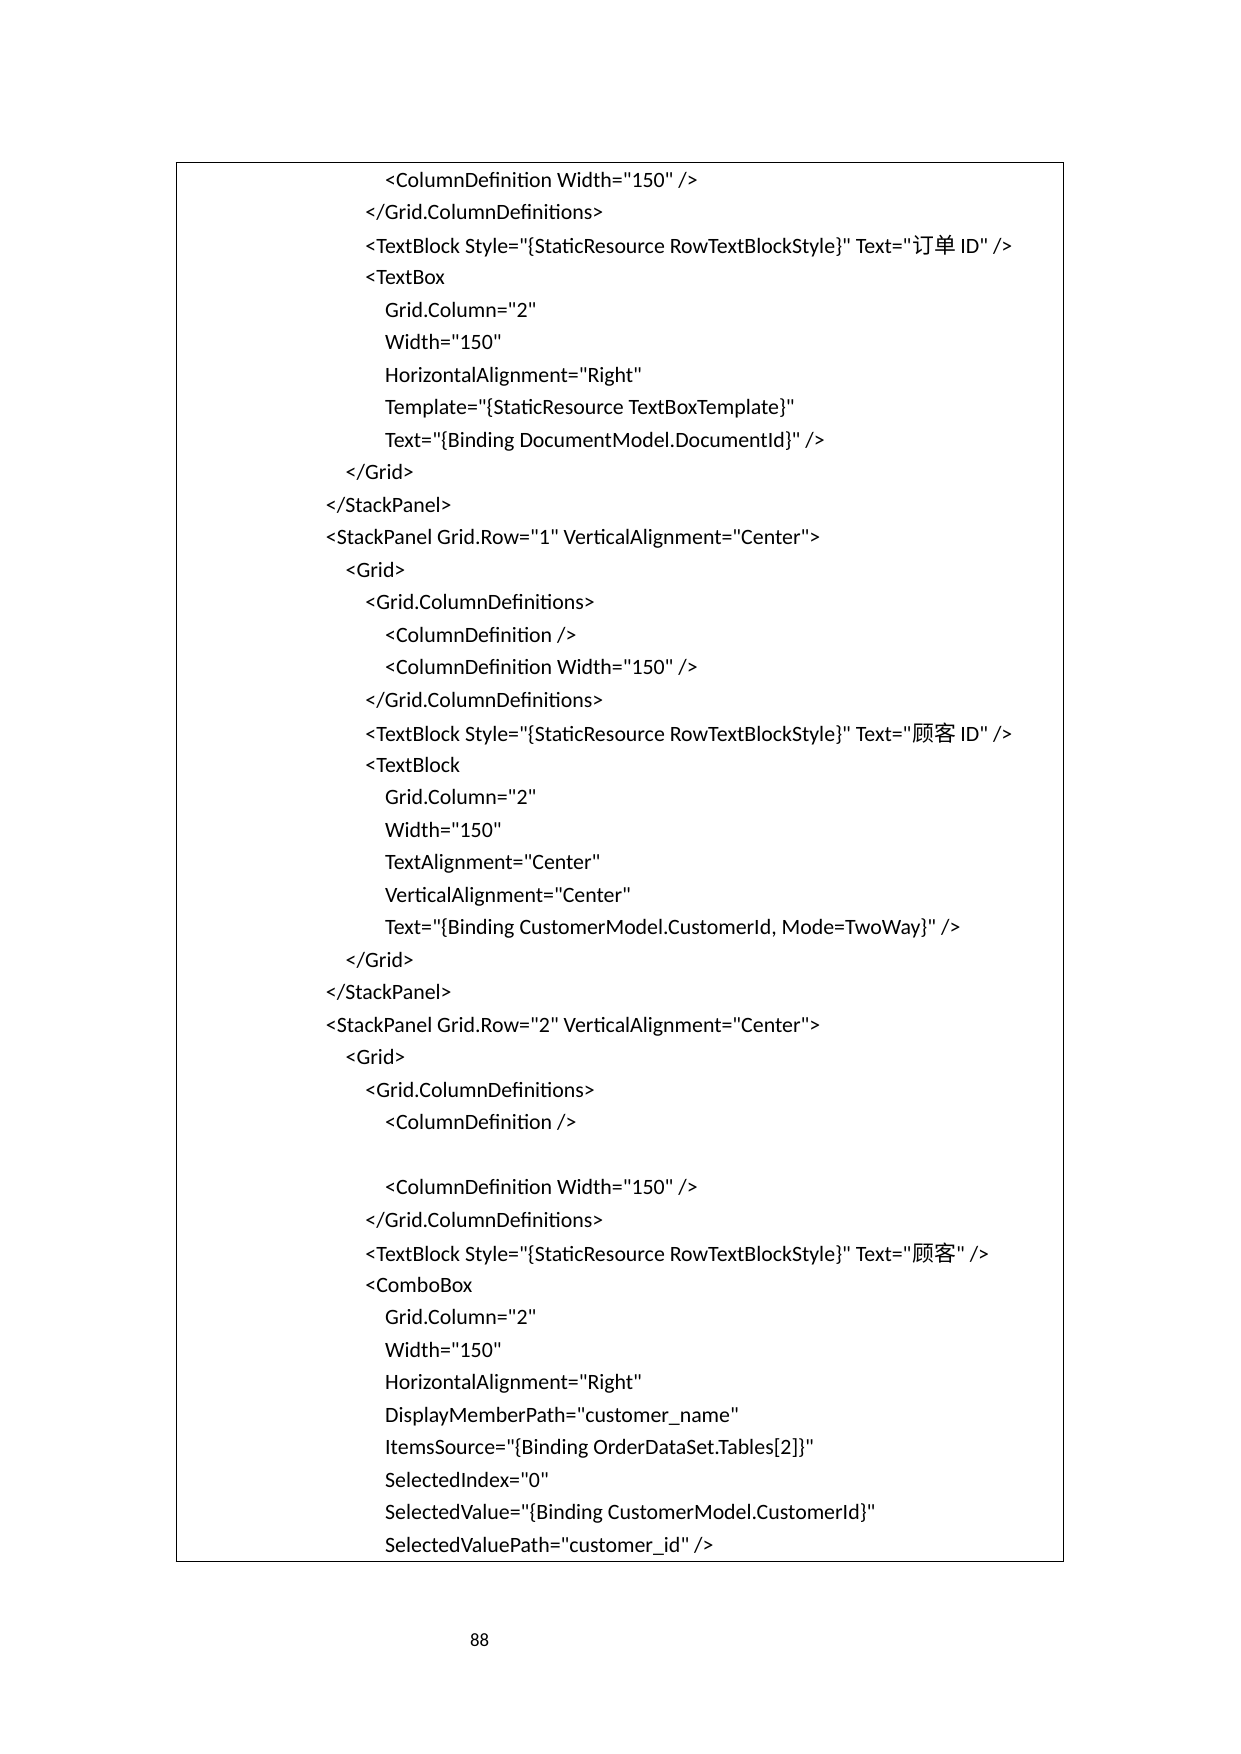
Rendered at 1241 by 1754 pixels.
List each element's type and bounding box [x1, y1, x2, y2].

table_header [177, 163, 1063, 1561]
